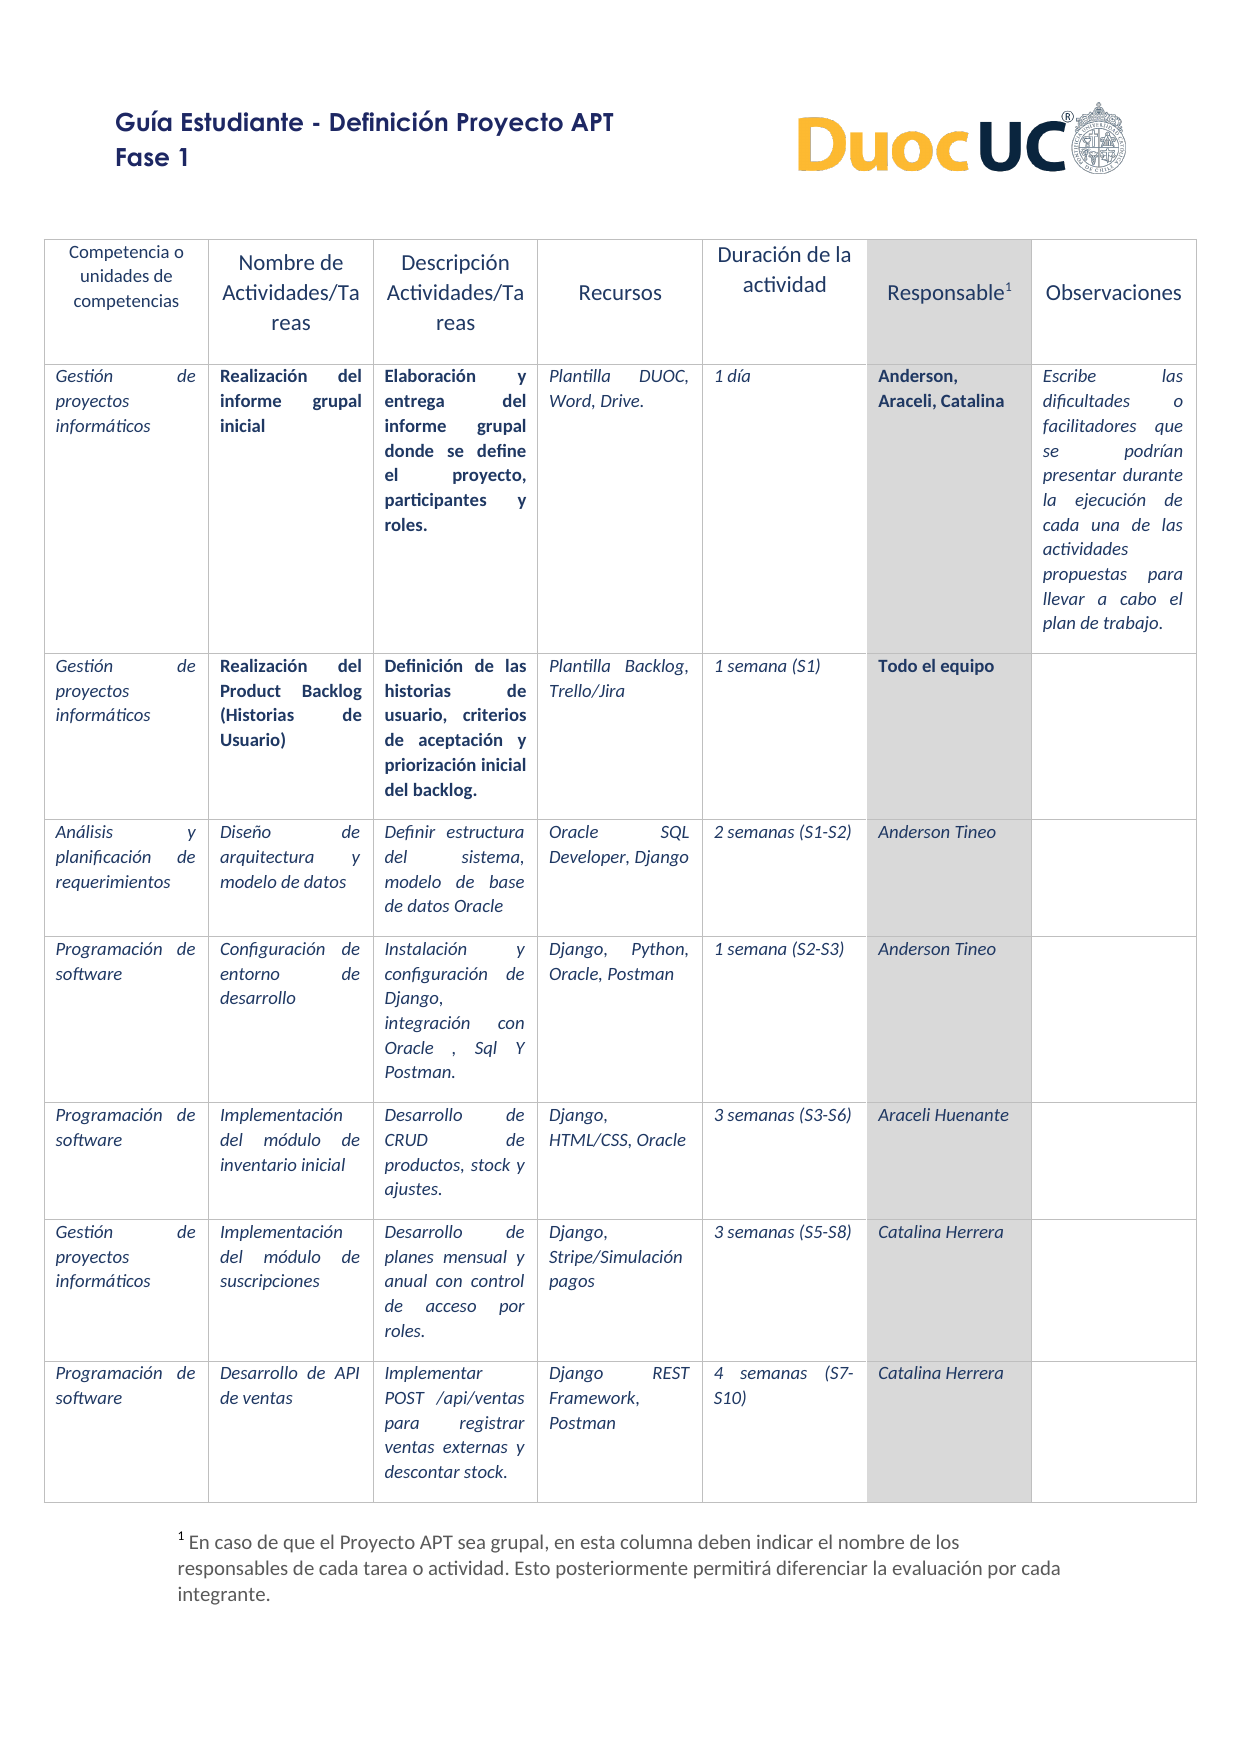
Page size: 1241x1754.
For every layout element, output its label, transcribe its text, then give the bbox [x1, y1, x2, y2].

table_cell Nombre de Actividades/Tareas [209, 240, 373, 364]
table_cell Araceli Huenante [867, 1103, 1031, 1219]
table_cell Plantilla DUOC, Word, Drive. [538, 365, 702, 653]
table_cell Programación de software [45, 1103, 208, 1219]
table_cell 3 semanas (S5-S8) [703, 1220, 866, 1361]
table_cell Gestión de proyectos informáticos [45, 1220, 208, 1361]
table_cell Anderson Tineo [867, 820, 1031, 936]
table_cell Plantilla Backlog, Trello/Jira [538, 654, 702, 819]
table_cell Configuración de entorno de desarrollo [209, 937, 373, 1102]
table_cell Descripción Actividades/Tareas [374, 240, 537, 364]
table_cell Realización del Product Backlog (Historias de Usuario) [209, 654, 373, 819]
table_cell Implementar POST /api/ventas para registrar ventas externas y descontar stock. [374, 1362, 537, 1502]
table_cell Elaboración y entrega del informe grupal donde se define el proyecto, participantes y roles. [374, 365, 537, 653]
picture [798, 102, 1126, 174]
table_cell 1 semana (S2-S3) [703, 937, 866, 1102]
table_cell Gestión de proyectos informáticos [45, 365, 208, 653]
table_cell Implementación del módulo de suscripciones [209, 1220, 373, 1361]
table_cell [1032, 820, 1196, 936]
table_cell Django, Python, Oracle, Postman [538, 937, 702, 1102]
table_cell Competencia o unidades de competencias [45, 240, 208, 364]
table_cell Duración de la actividad [703, 240, 866, 364]
table_cell Instalación y configuración de Django, integración con Oracle , Sql Y Postman. [374, 937, 537, 1102]
table_cell Observaciones [1032, 240, 1196, 364]
table_cell Anderson, Araceli, Catalina [867, 365, 1031, 653]
table_cell Django, Stripe/Simulación pagos [538, 1220, 702, 1361]
table_cell Escribe las dificultades o facilitadores que se podrían presentar durante la ejecución de cada una de las actividades propuestas para llevar a cabo el plan de trabajo. [1032, 365, 1196, 653]
table_cell 4 semanas (S7-S10) [703, 1362, 866, 1502]
table_cell Definir estructura del sistema, modelo de base de datos Oracle [374, 820, 537, 936]
table_cell Realización del informe grupal inicial [209, 365, 373, 653]
table_cell Catalina Herrera [867, 1220, 1031, 1361]
table_cell Todo el equipo [867, 654, 1031, 819]
table_cell [1032, 1103, 1196, 1219]
table_cell Análisis y planificación de requerimientos [45, 820, 208, 936]
table_cell 1 semana (S1) [703, 654, 866, 819]
table_cell Desarrollo de CRUD de productos, stock y ajustes. [374, 1103, 537, 1219]
table_cell Desarrollo de API de ventas [209, 1362, 373, 1502]
table_cell [1032, 1362, 1196, 1502]
table_cell Programación de software [45, 937, 208, 1102]
table_cell [1032, 1220, 1196, 1361]
table_cell Responsable [867, 240, 1031, 364]
table_cell Gestión de proyectos informáticos [45, 654, 208, 819]
table_cell Definición de las historias de usuario, criterios de aceptación y priorización inicial del backlog. [374, 654, 537, 819]
table_cell Django, HTML/CSS, Oracle [538, 1103, 702, 1219]
table_cell Implementación del módulo de inventario inicial [209, 1103, 373, 1219]
table_cell Anderson Tineo [867, 937, 1031, 1102]
table_cell [1032, 937, 1196, 1102]
table_cell 1 día [703, 365, 866, 653]
table_cell Django REST Framework, Postman [538, 1362, 702, 1502]
table_cell Desarrollo de planes mensual y anual con control de acceso por roles. [374, 1220, 537, 1361]
table_cell 2 semanas (S1-S2) [703, 820, 866, 936]
table_cell Oracle SQL Developer, Django [538, 820, 702, 936]
table_cell [1032, 654, 1196, 819]
table_cell Catalina Herrera [867, 1362, 1031, 1502]
table_cell 3 semanas (S3-S6) [703, 1103, 866, 1219]
table_cell Recursos [538, 240, 702, 364]
table_cell Diseño de arquitectura y modelo de datos [209, 820, 373, 936]
table_cell Programación de software [45, 1362, 208, 1502]
